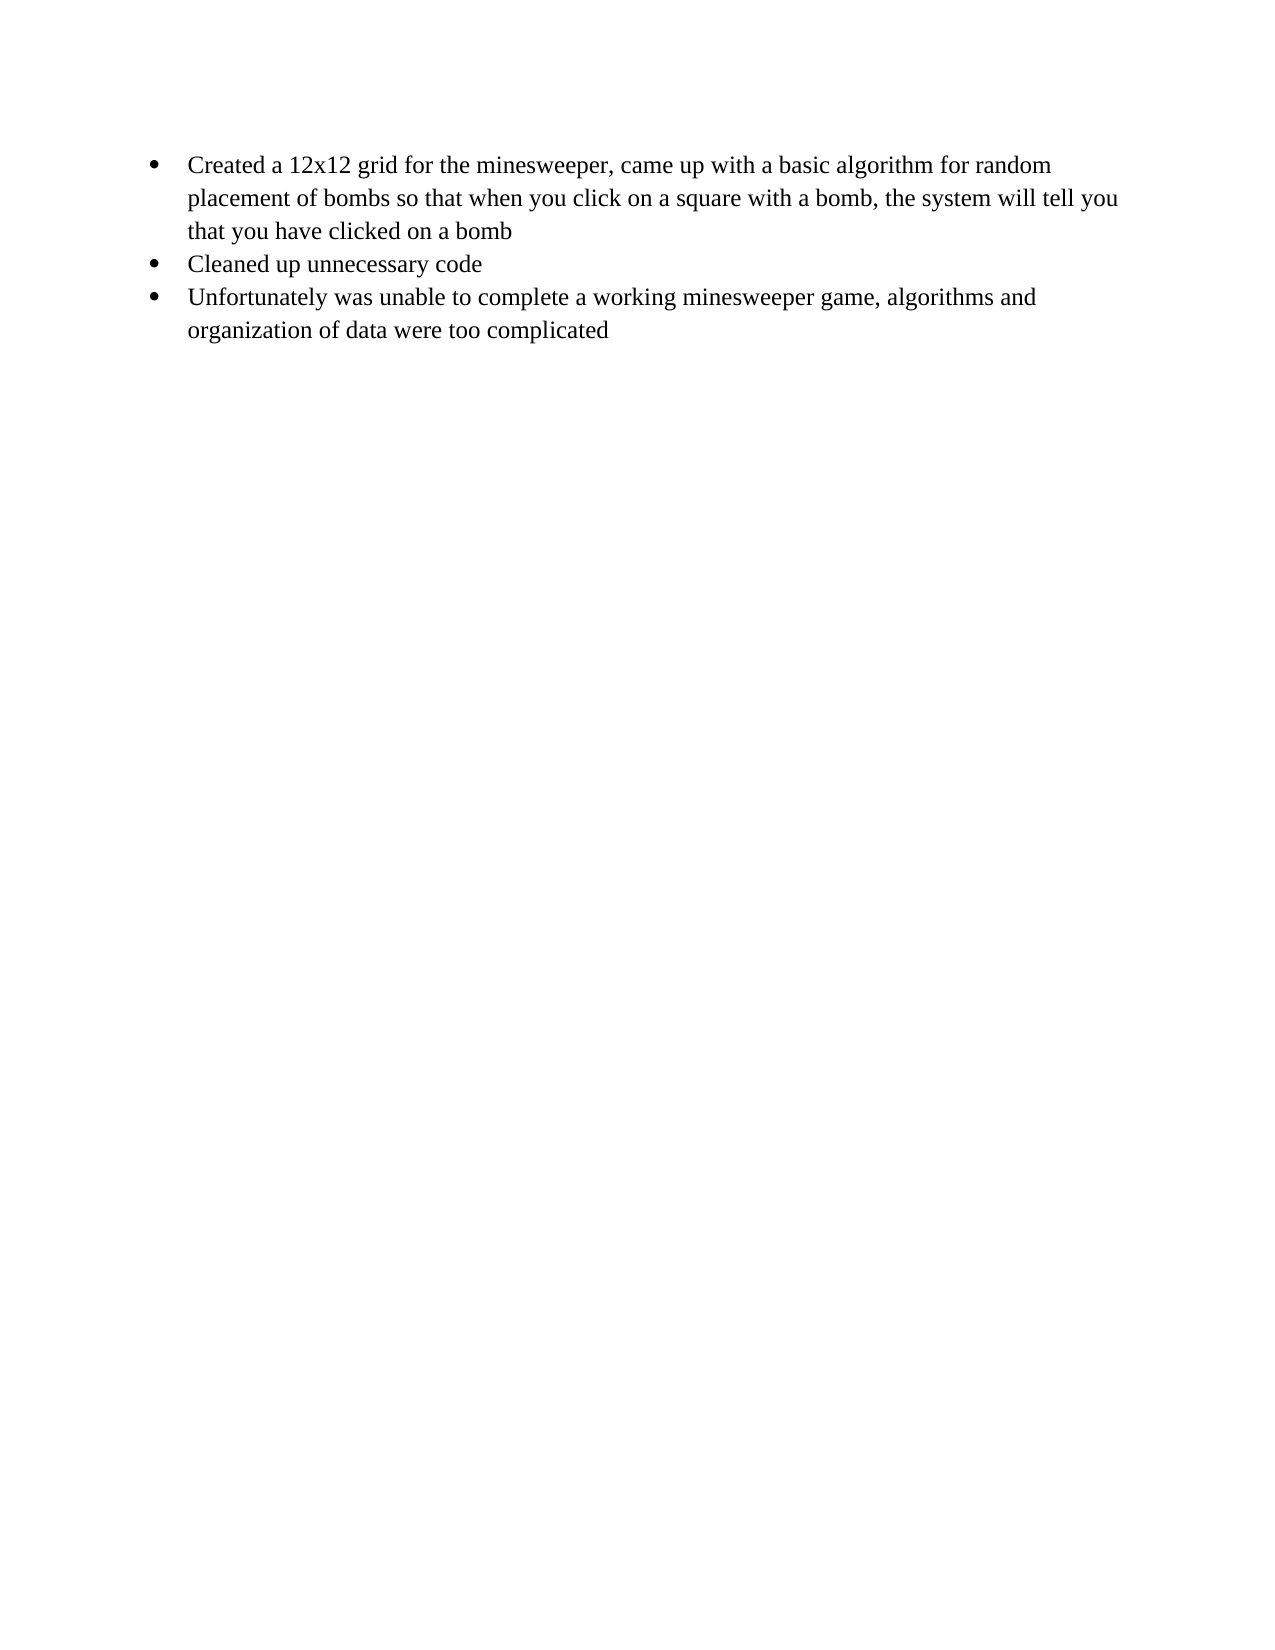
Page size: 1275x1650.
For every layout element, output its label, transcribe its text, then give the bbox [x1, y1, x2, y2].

list Cleaned up unnecessary code [150, 249, 1125, 278]
list Created a 12x12 grid for the minesweeper, came up with a basic algorithm for random placement of bombs so that when you click on a square with a bomb, the system will tell you that you have clicked on a bomb [150, 150, 1125, 245]
list Unfortunately was unable to complete a working minesweeper game, algorithms and organization of data were too complicated [150, 282, 1125, 344]
